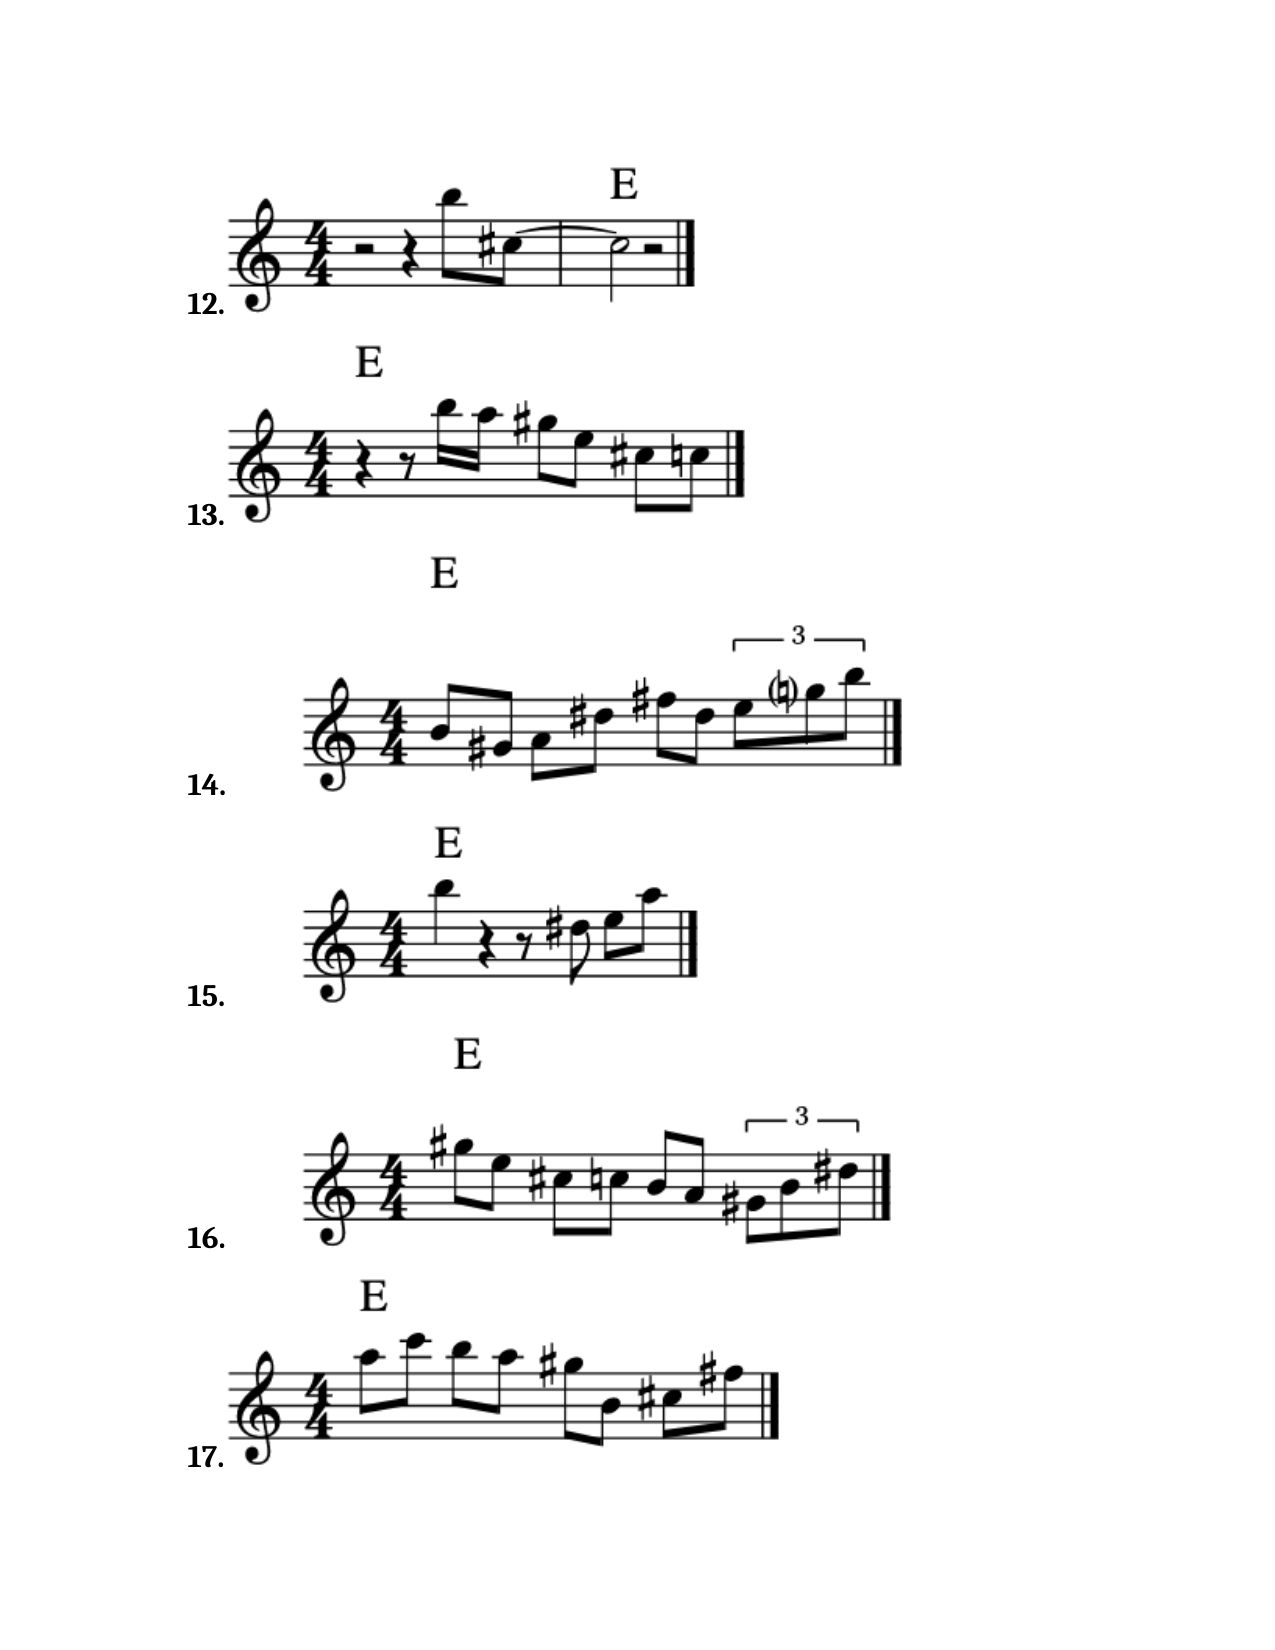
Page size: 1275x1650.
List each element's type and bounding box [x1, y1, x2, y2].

picture [225, 1261, 782, 1468]
picture [300, 538, 905, 795]
picture [300, 1019, 894, 1249]
picture [225, 327, 748, 526]
picture [225, 150, 698, 315]
picture [300, 808, 700, 1006]
